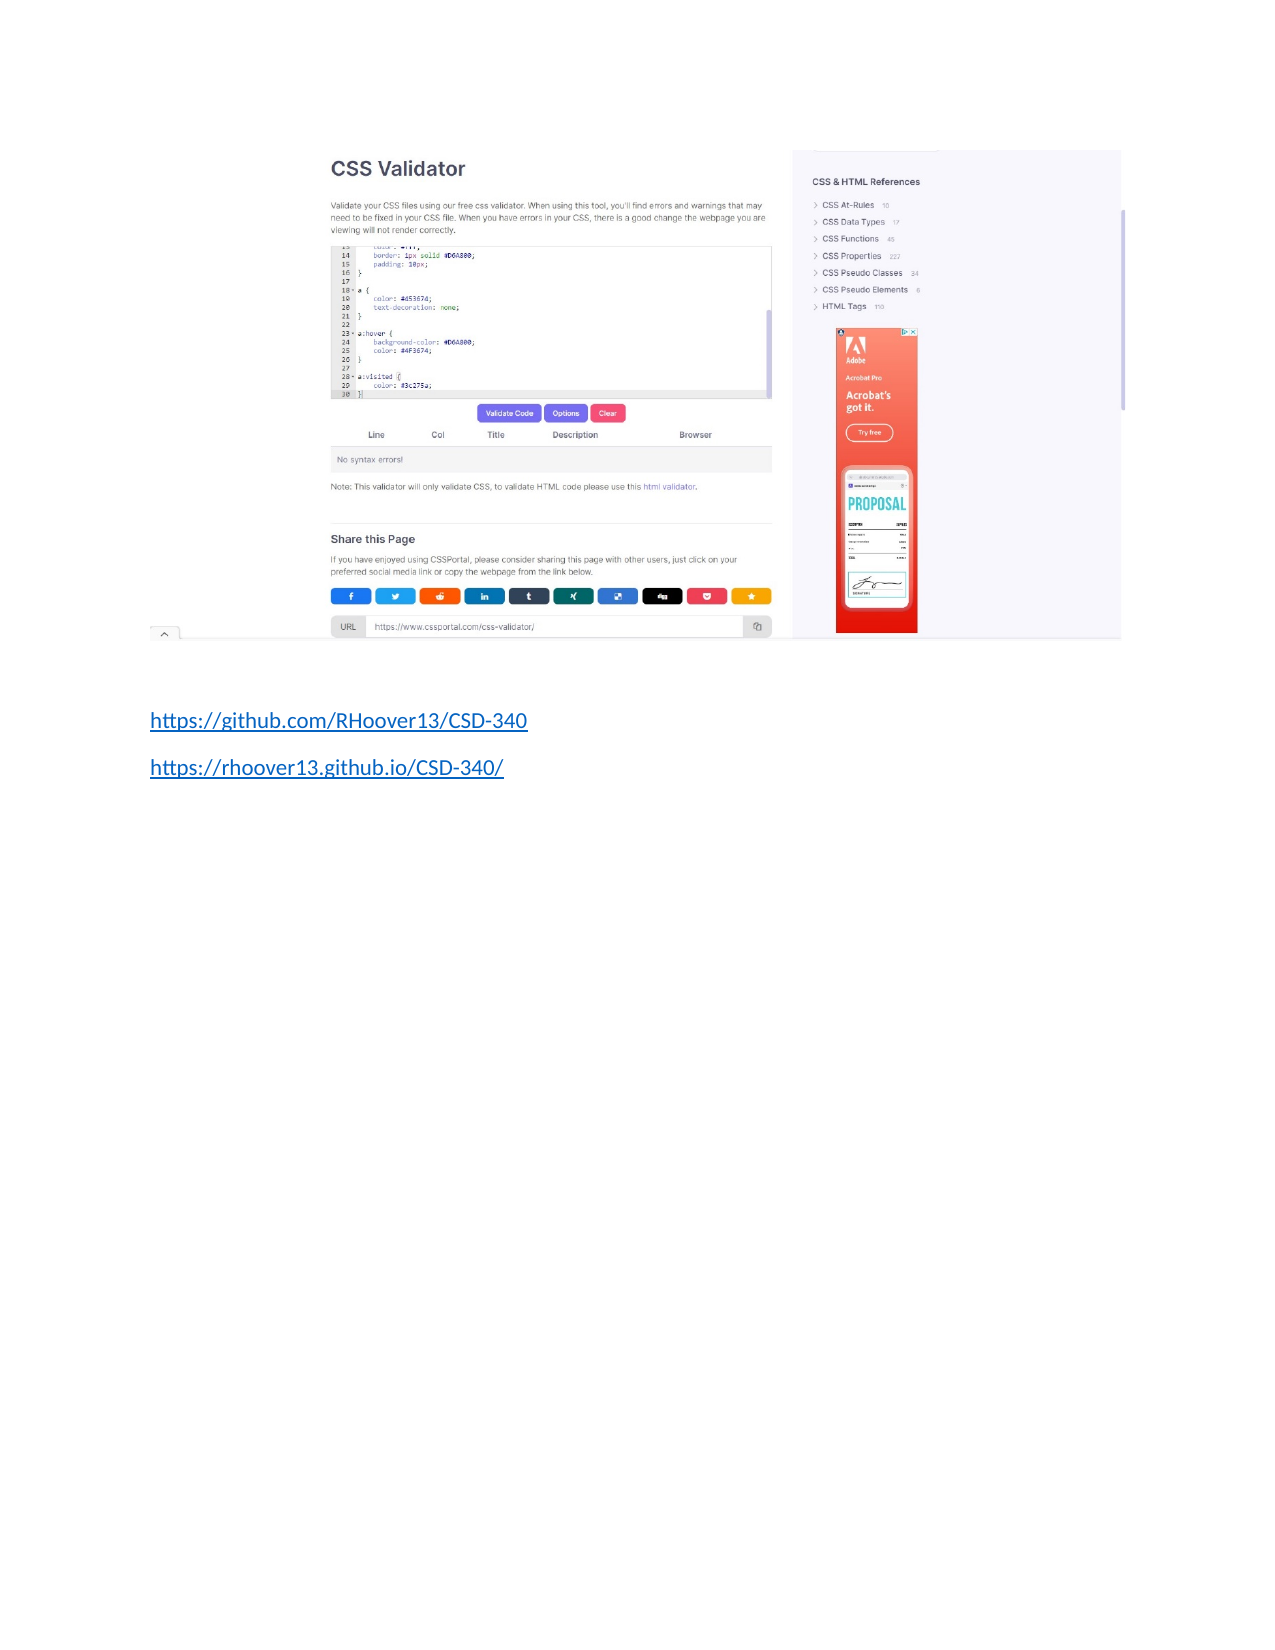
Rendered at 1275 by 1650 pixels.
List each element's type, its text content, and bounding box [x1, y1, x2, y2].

text https://github.com/RHoover13/CSD-340 [150, 706, 1125, 734]
text https://rhoover13.github.io/CSD-340/ [150, 753, 1125, 781]
picture [150, 150, 1125, 641]
